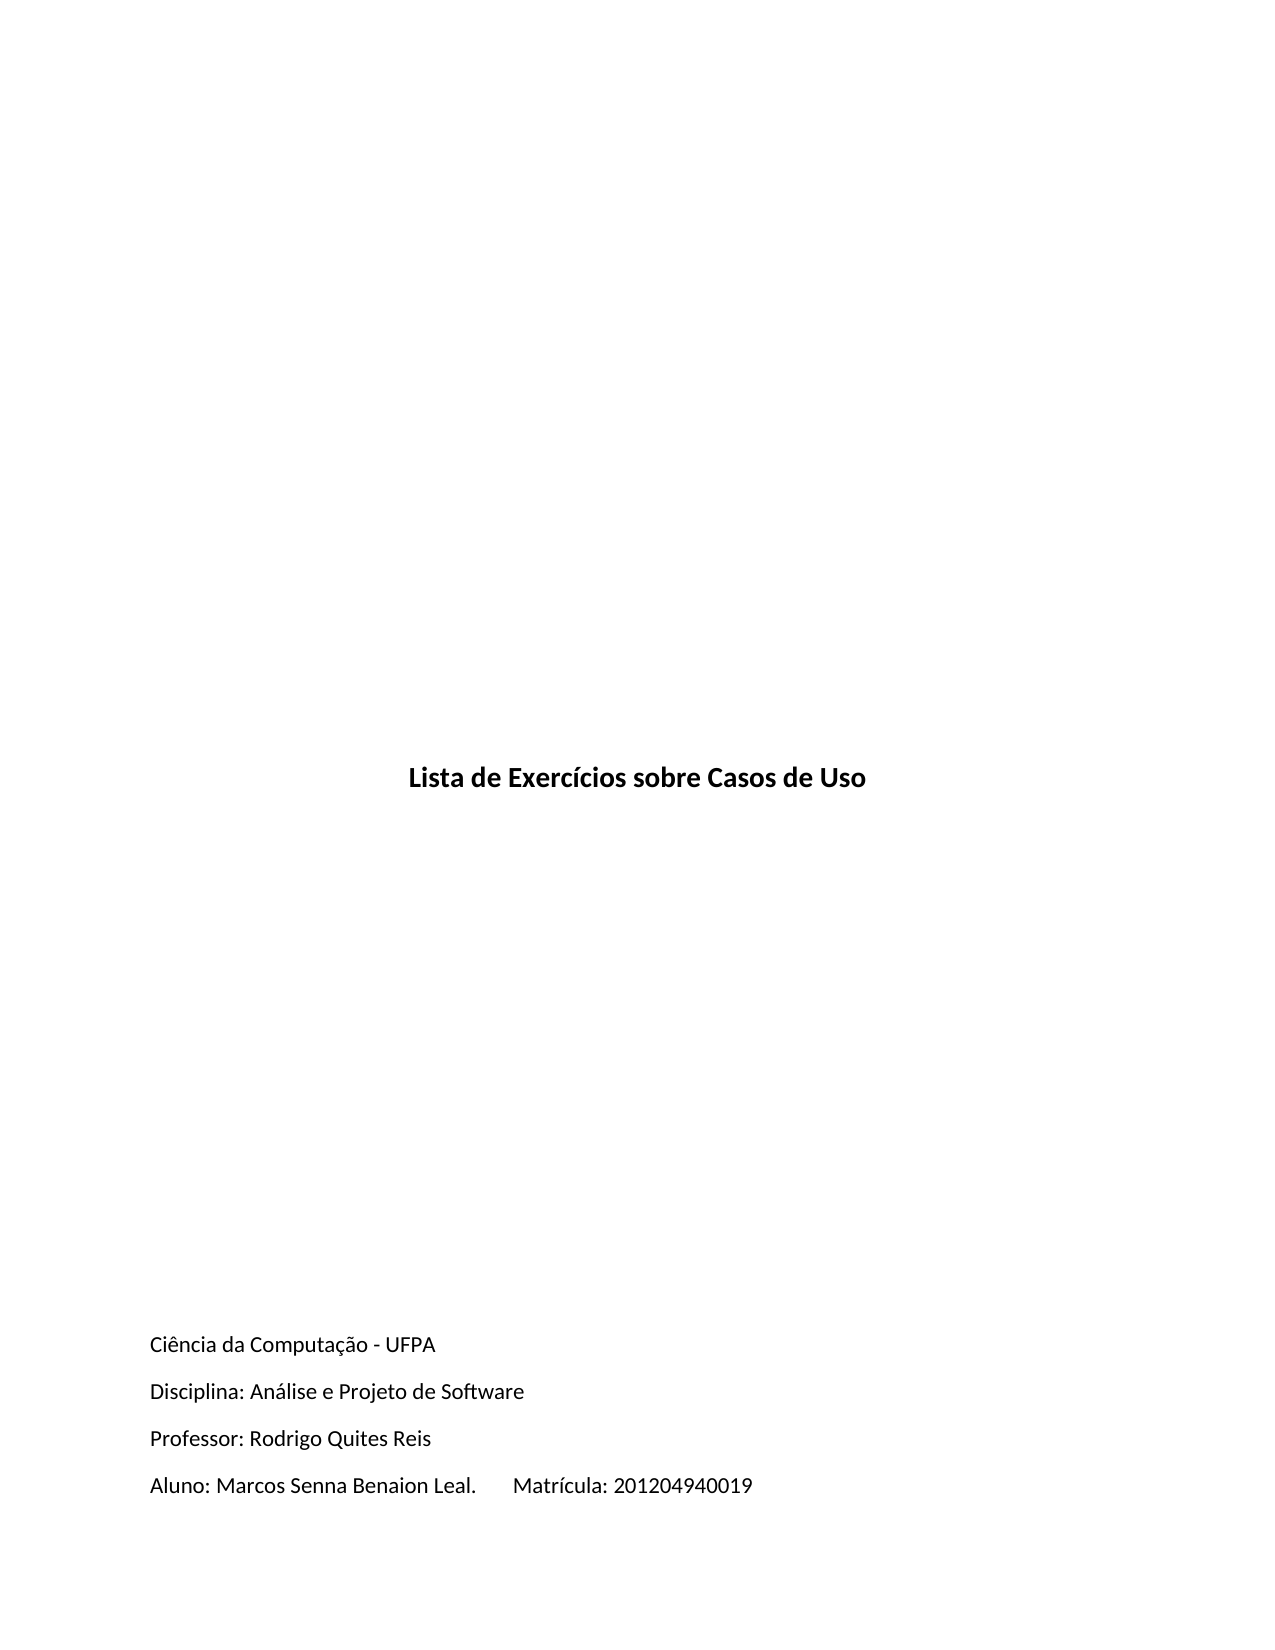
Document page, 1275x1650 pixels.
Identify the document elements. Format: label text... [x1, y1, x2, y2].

text Aluno: Marcos Senna Benaion Leal. Matrícula: 201204940019 [150, 1471, 1125, 1499]
text Professor: Rodrigo Quites Reis [150, 1424, 1125, 1452]
text Lista de Exercícios sobre Casos de Uso [150, 759, 1125, 795]
text Disciplina: Análise e Projeto de Software [150, 1377, 1125, 1405]
text Ciência da Computação - UFPA [150, 1330, 1125, 1358]
